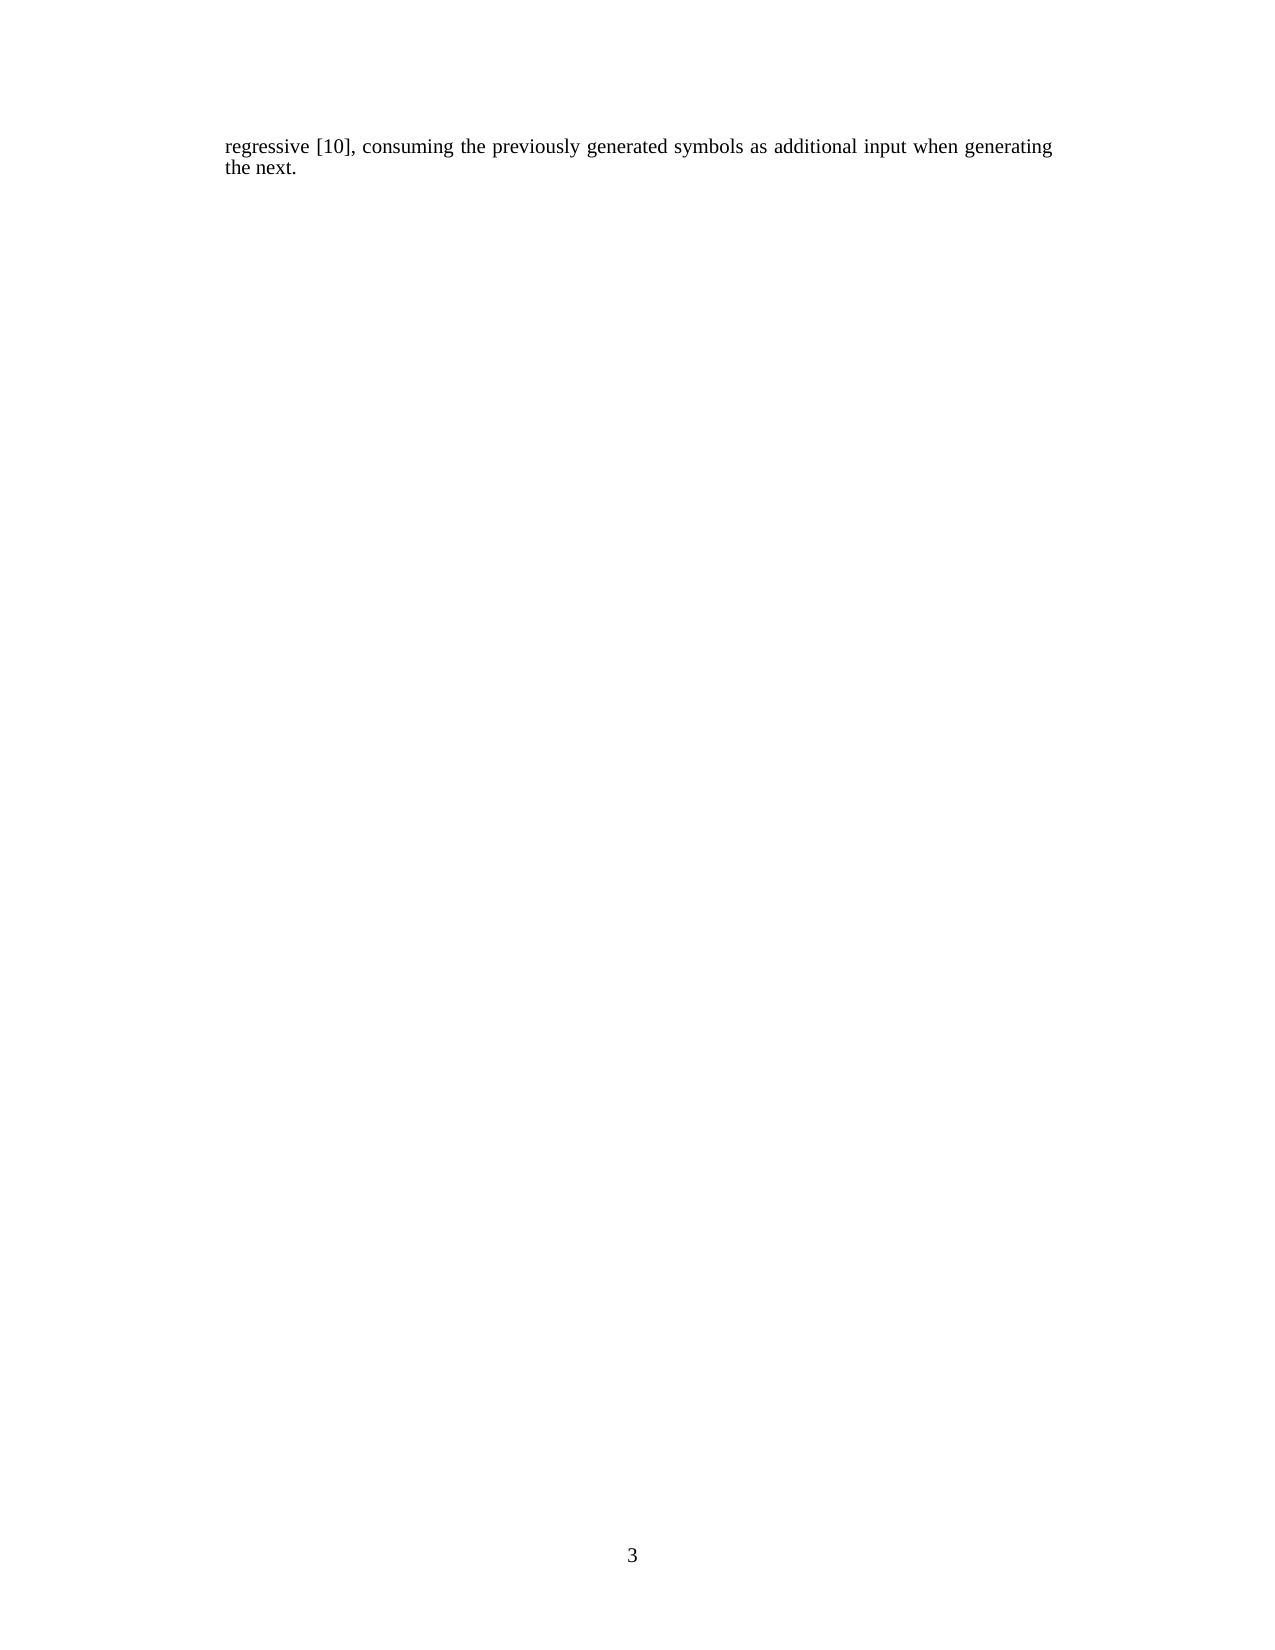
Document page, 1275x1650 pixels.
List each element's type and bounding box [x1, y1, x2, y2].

text [225, 137, 1054, 179]
